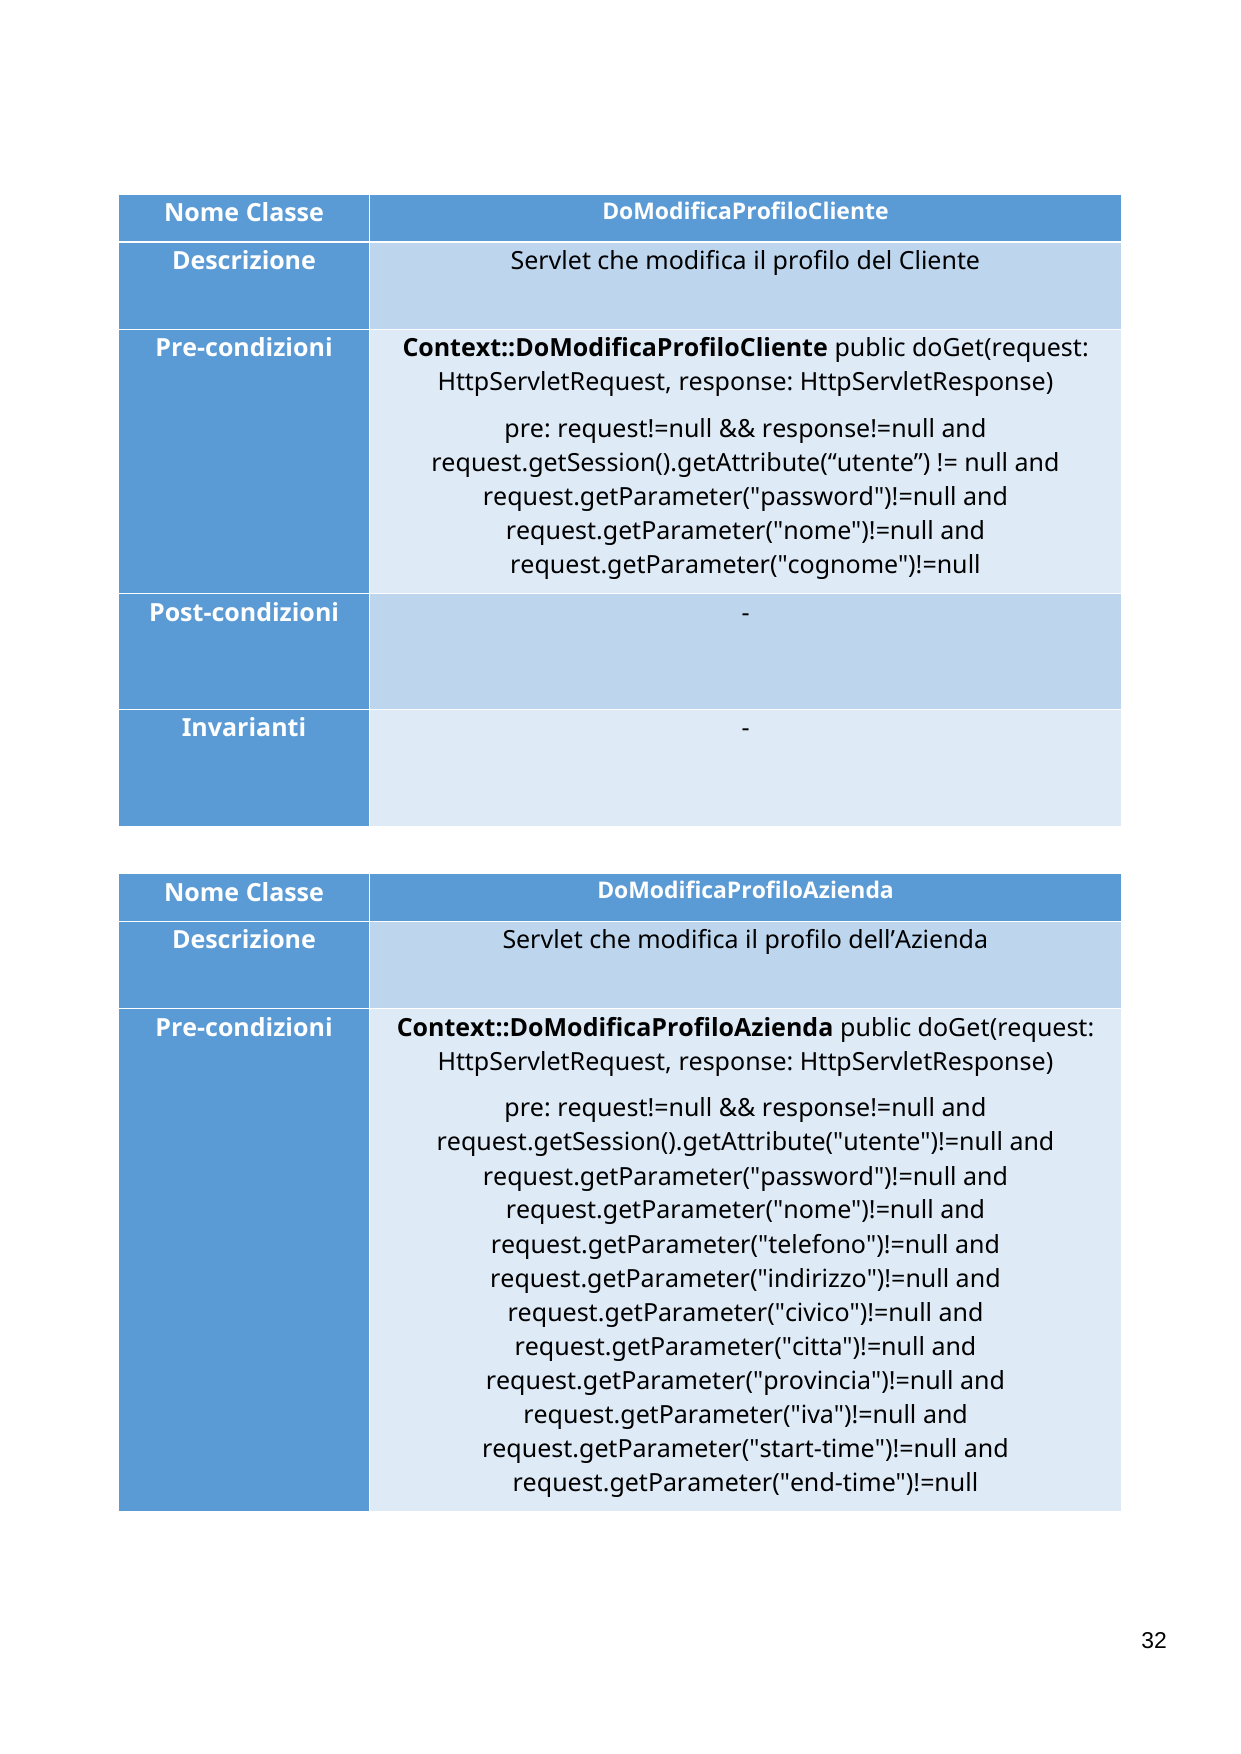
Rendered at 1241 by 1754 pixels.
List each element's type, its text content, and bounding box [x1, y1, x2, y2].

table_header DoModificaProfiloAzienda [370, 874, 1121, 921]
table_cell Invarianti [119, 710, 369, 826]
table_cell Context::DoModificaProfiloAzienda public doGet(request: HttpServletRequest, response: HttpServletResponse) pre: request!=null && response!=null and request.getSession().getAttribute("utente")!=null and request.getParameter("password")!=null and request.getParameter("nome")!=null and request.getParameter("telefono")!=null and request.getParameter("indirizzo")!=null and request.getParameter("civico")!=null and request.getParameter("citta")!=null and request.getParameter("provincia")!=null and request.getParameter("iva")!=null and request.getParameter("start-time")!=null and request.getParameter("end-time")!=null [370, 1009, 1121, 1511]
table_cell Context::DoModificaProfiloCliente public doGet(request: HttpServletRequest, response: HttpServletResponse) pre: request!=null && response!=null and request.getSession().getAttribute(“utente”) != null and request.getParameter("password")!=null and request.getParameter("nome")!=null and request.getParameter("cognome")!=null [370, 330, 1121, 593]
table_header Nome Classe [119, 195, 369, 241]
table_cell Descrizione [119, 922, 369, 1008]
table_header Nome Classe [119, 874, 369, 921]
table_cell Descrizione [119, 243, 369, 329]
table_header DoModificaProfiloCliente [370, 195, 1121, 241]
table_cell - [370, 594, 1121, 709]
table_cell Post-condizioni [119, 594, 369, 709]
table_cell - [370, 710, 1121, 826]
table_cell Pre-condizioni [119, 330, 369, 593]
table_cell Servlet che modifica il profilo del Cliente [370, 243, 1121, 329]
table_cell Pre-condizioni [119, 1009, 369, 1511]
table_cell Servlet che modifica il profilo dell’Azienda [370, 922, 1121, 1008]
